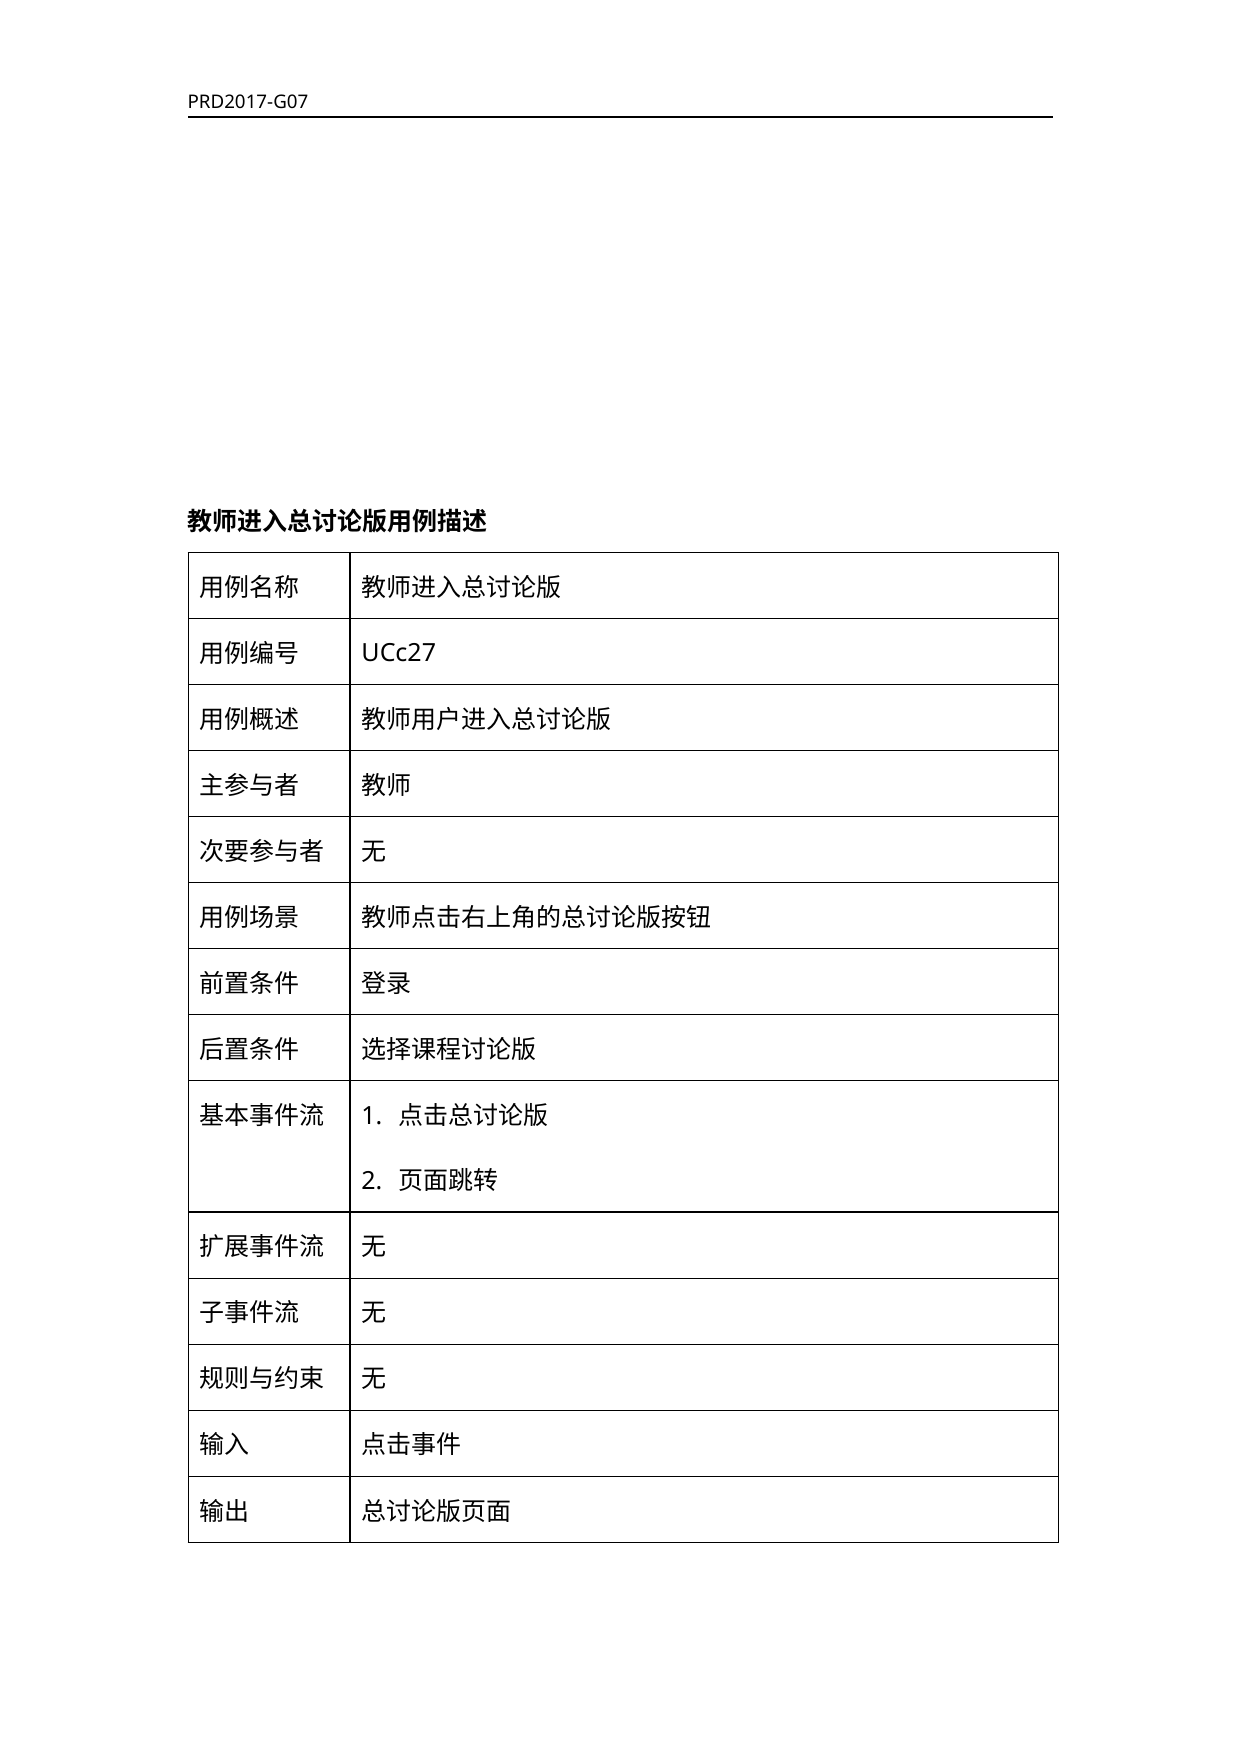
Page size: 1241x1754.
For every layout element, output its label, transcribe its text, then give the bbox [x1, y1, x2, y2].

table_cell 用例编号 [189, 619, 349, 684]
table_cell 输出 [189, 1477, 349, 1542]
table_cell 用例场景 [189, 883, 349, 948]
table_cell 无 [351, 817, 1058, 882]
table_cell 点击事件 [351, 1411, 1058, 1476]
table_cell 无 [351, 1345, 1058, 1409]
table_cell 次要参与者 [189, 817, 349, 882]
table_cell 教师 [351, 751, 1058, 816]
table_cell 扩展事件流 [189, 1213, 349, 1277]
table_cell 登录 [351, 949, 1058, 1014]
table_cell 主参与者 [189, 751, 349, 816]
table_cell 规则与约束 [189, 1345, 349, 1409]
table_cell 总讨论版页面 [351, 1477, 1058, 1542]
table_cell 教师用户进入总讨论版 [351, 685, 1058, 750]
table_cell 后置条件 [189, 1015, 349, 1080]
table_cell 点击总讨论版 页面跳转 [351, 1081, 1058, 1211]
table_cell 输入 [189, 1411, 349, 1476]
table_cell 前置条件 [189, 949, 349, 1014]
table_cell 子事件流 [189, 1279, 349, 1343]
table_cell UCc27 [351, 619, 1058, 684]
table_header 用例名称 [189, 553, 349, 618]
table_cell 无 [351, 1213, 1058, 1277]
table_cell 教师点击右上角的总讨论版按钮 [351, 883, 1058, 948]
table_cell 用例概述 [189, 685, 349, 750]
table_cell 无 [351, 1279, 1058, 1343]
text 教师进入总讨论版用例描述 [187, 487, 1053, 552]
table_cell 选择课程讨论版 [351, 1015, 1058, 1080]
table_cell 基本事件流 [189, 1081, 349, 1211]
table_header 教师进入总讨论版 [351, 553, 1058, 618]
